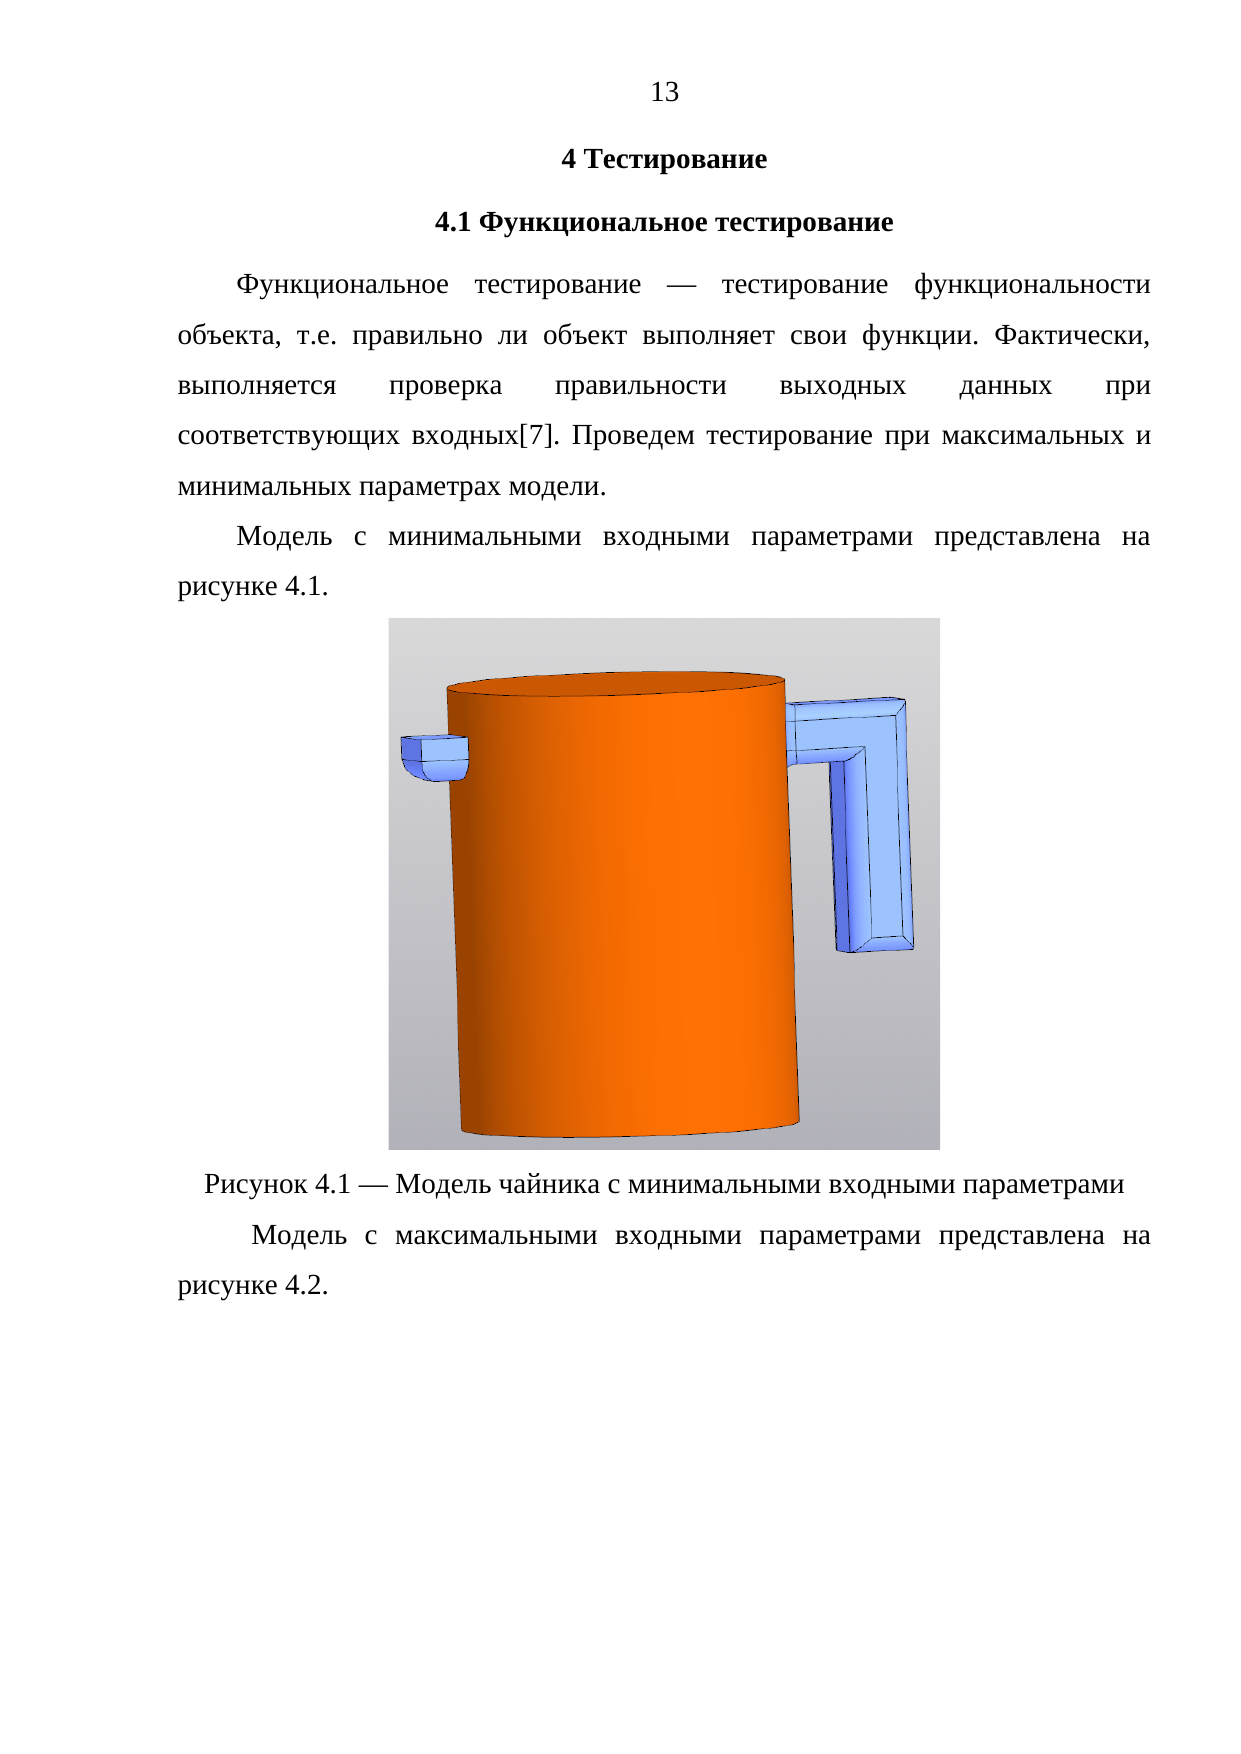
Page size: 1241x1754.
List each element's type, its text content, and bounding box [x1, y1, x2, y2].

text Рисунок 4.1 — Модель чайника с минимальными входными параметрами [388, 1167, 1152, 1200]
text Модель с максимальными входными параметрами представлена на рисунке 4.2. [177, 1217, 1152, 1301]
picture [388, 618, 941, 1150]
text Функциональное тестирование — тестирование функциональности объекта, т.е. правильно ли объект выполняет свои функции. Фактически, выполняется проверка правильности выходных данных при соответствующих входных[7]. Проведем тестирование при максимальных и минимальных параметрах модели. [177, 266, 1152, 501]
text Модель с минимальными входными параметрами представлена на рисунке 4.1. [177, 518, 1152, 602]
subtitle 4.1 Функциональное тестирование [177, 204, 1152, 237]
text Рисунок 4.1 — Модель чайника с минимальными входными параметрами [177, 1167, 359, 1200]
subtitle 4 Тестирование [177, 141, 1152, 174]
